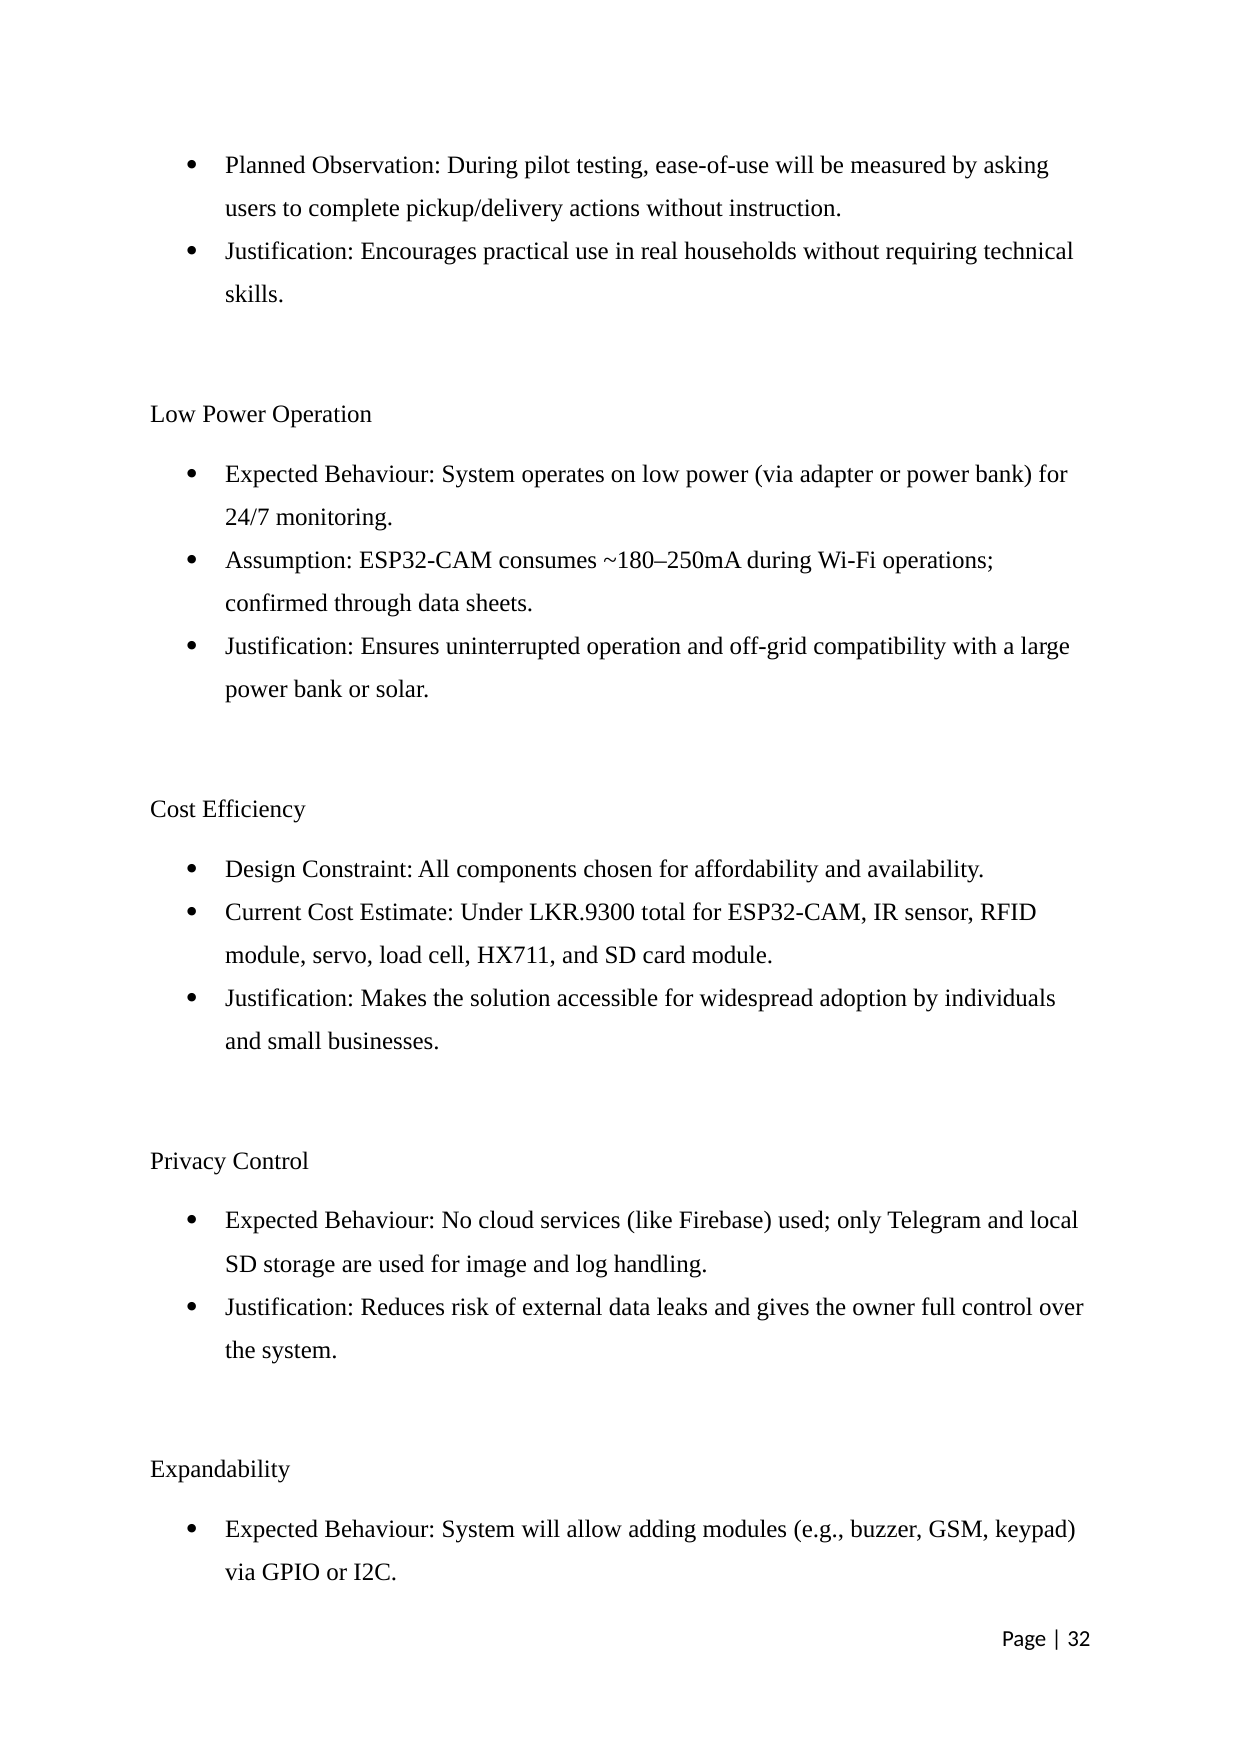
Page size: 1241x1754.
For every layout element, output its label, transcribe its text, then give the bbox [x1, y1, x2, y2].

list Expected Behaviour: System operates on low power (via adapter or power bank) for 24/7 monitoring. [187, 459, 1090, 531]
list Current Cost Estimate: Under LKR.9300 total for ESP32-CAM, IR sensor, RFID module, servo, load cell, HX711, and SD card module. [187, 897, 1090, 969]
list Justification: Reduces risk of external data leaks and gives the owner full control over the system. [187, 1292, 1090, 1364]
text Privacy Control [150, 1146, 1090, 1174]
list Expected Behaviour: System will allow adding modules (e.g., buzzer, GSM, keypad) via GPIO or I2C. [187, 1514, 1090, 1586]
text Low Power Operation [150, 399, 1090, 428]
list Justification: Ensures uninterrupted operation and off-grid compatibility with a large power bank or solar. [187, 631, 1090, 703]
text Expandability [150, 1454, 1090, 1483]
list Justification: Encourages practical use in real households without requiring technical skills. [187, 236, 1090, 308]
list Justification: Makes the solution accessible for widespread adoption by individuals and small businesses. [187, 983, 1090, 1055]
list Expected Behaviour: No cloud services (like Firebase) used; only Telegram and local SD storage are used for image and log handling. [187, 1206, 1090, 1277]
list Design Constraint: All components chosen for affordability and availability. [187, 854, 1090, 882]
list Planned Observation: During pilot testing, ease-of-use will be measured by asking users to complete pickup/delivery actions without instruction. [187, 150, 1090, 222]
list Assumption: ESP32-CAM consumes ~180–250mA during Wi-Fi operations; confirmed through data sheets. [187, 545, 1090, 617]
text Cost Efficiency [150, 794, 1090, 823]
